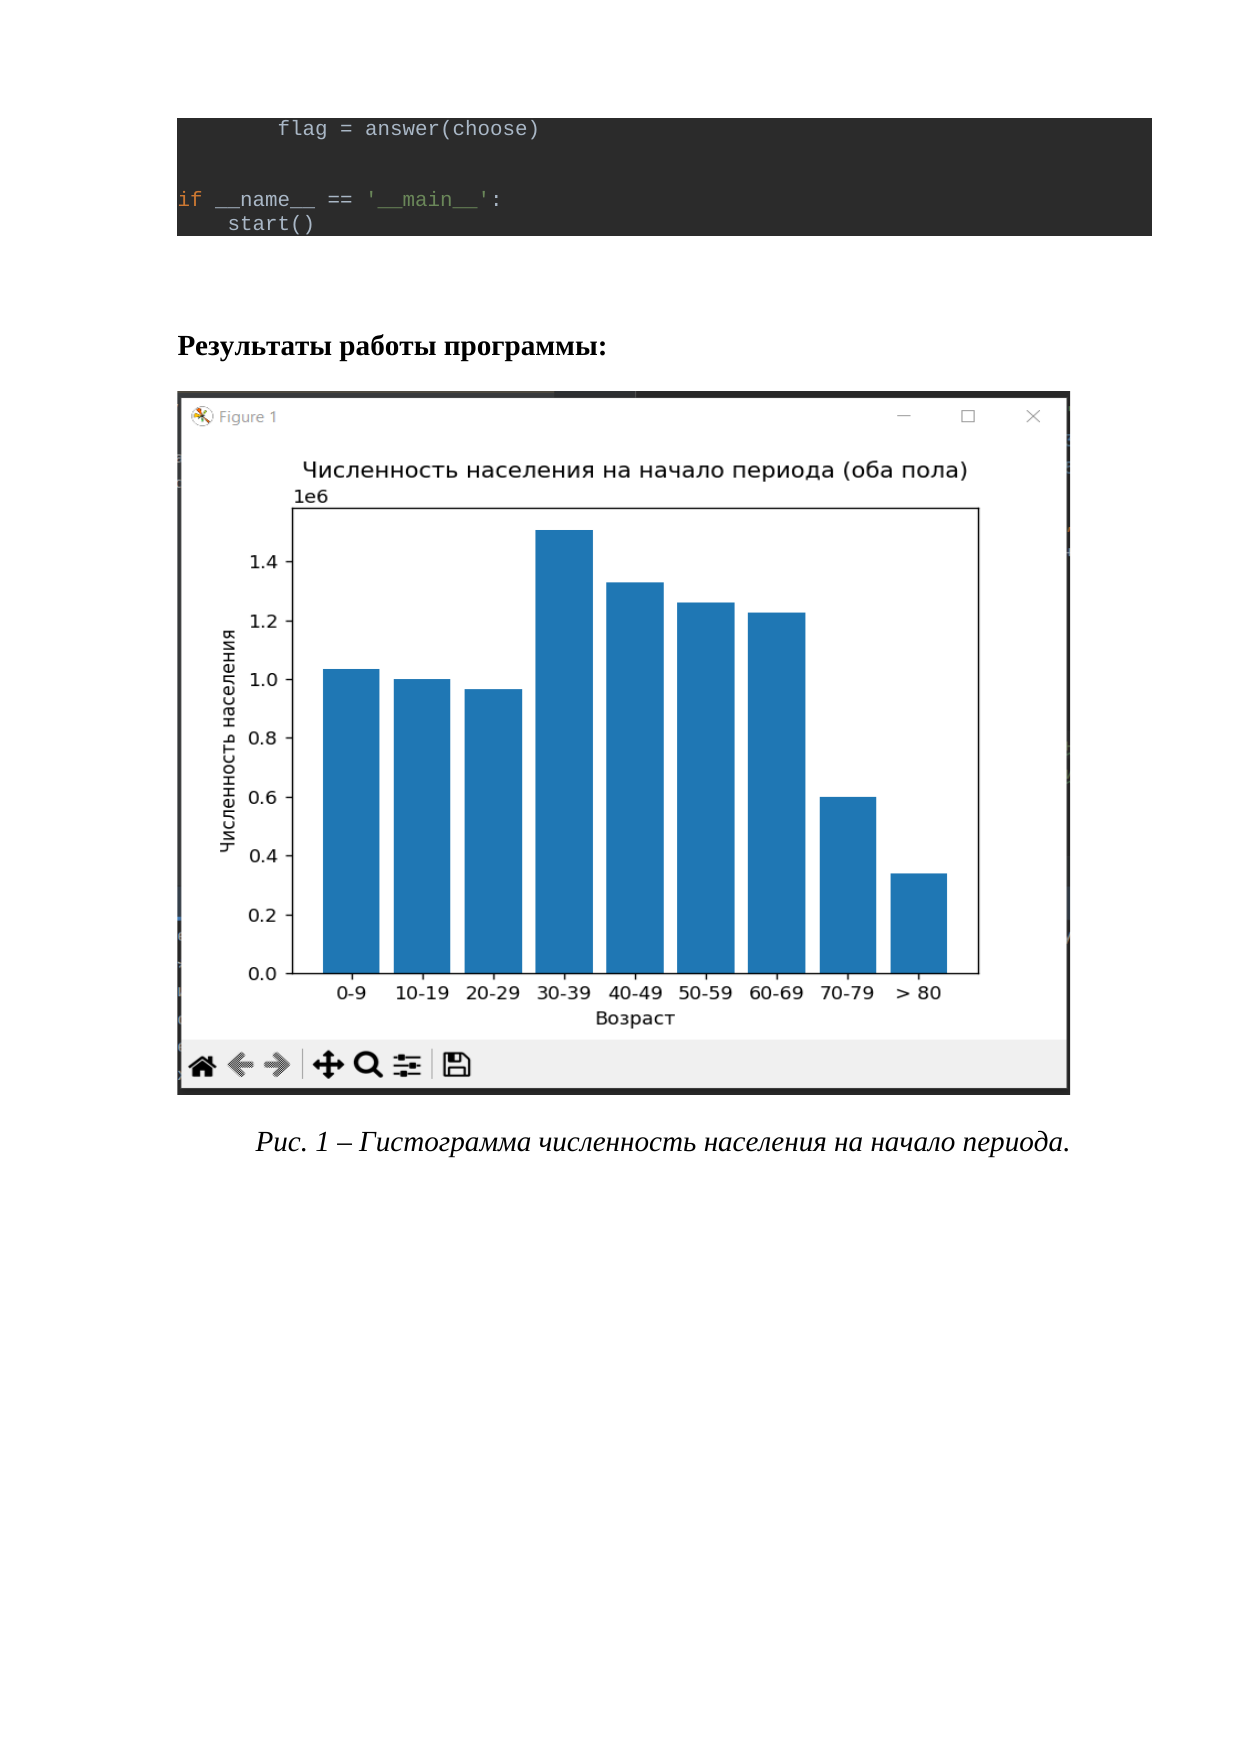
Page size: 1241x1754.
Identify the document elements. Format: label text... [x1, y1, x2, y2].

text Результаты работы программы: [177, 328, 1152, 362]
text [177, 118, 1152, 236]
picture [177, 391, 1071, 1095]
text Рис. 1 – Гистограмма численность населения на начало периода. [177, 1124, 1152, 1157]
